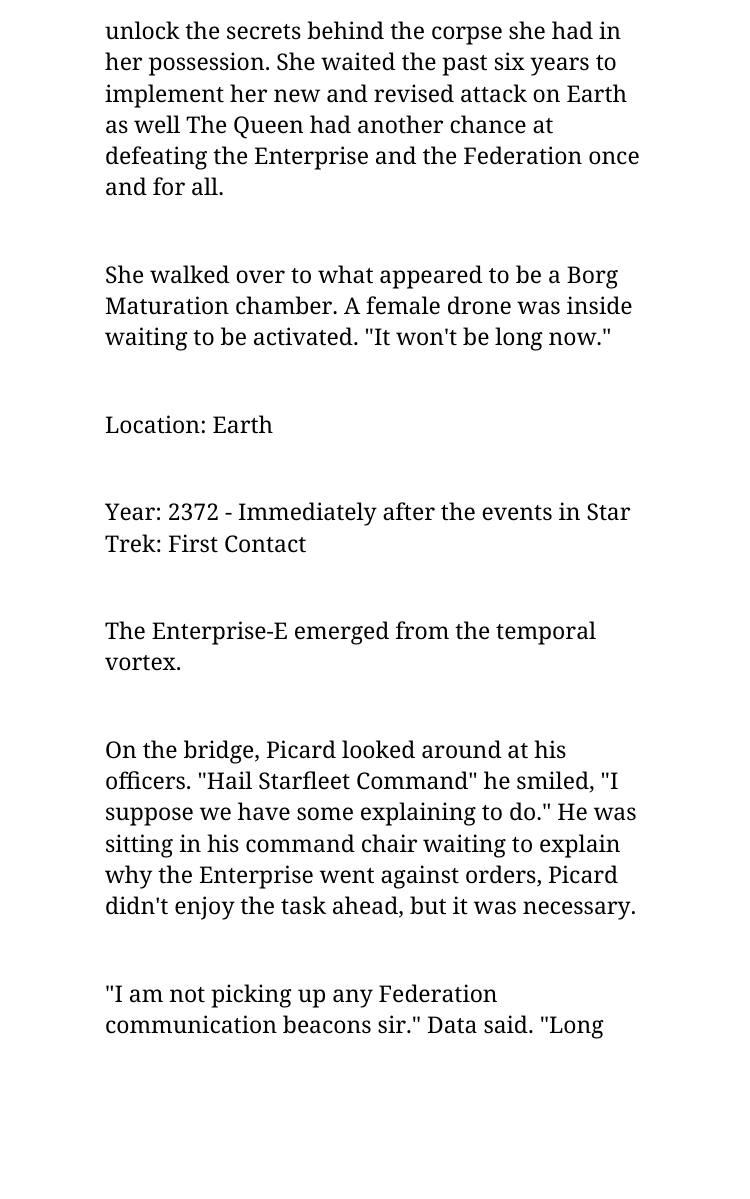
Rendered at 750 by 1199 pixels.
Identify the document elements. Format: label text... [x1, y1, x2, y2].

text Year: 2372 - Immediately after the events in Star Trek: First Contact [105, 496, 645, 559]
text Location: Earth [105, 409, 645, 440]
text She walked over to what appeared to be a Borg Maturation chamber. A female drone was inside waiting to be activated. "It won't be long now." [105, 259, 645, 352]
text On the bridge, Picard looked around at his officers. "Hail Starfleet Command" he smiled, "I suppose we have some explaining to do." He was sitting in his command chair waiting to explain why the Enterprise went against orders, Picard didn't enjoy the task ahead, but it was necessary. [105, 734, 645, 921]
text The Enterprise-E emerged from the temporal vortex. [105, 615, 645, 677]
